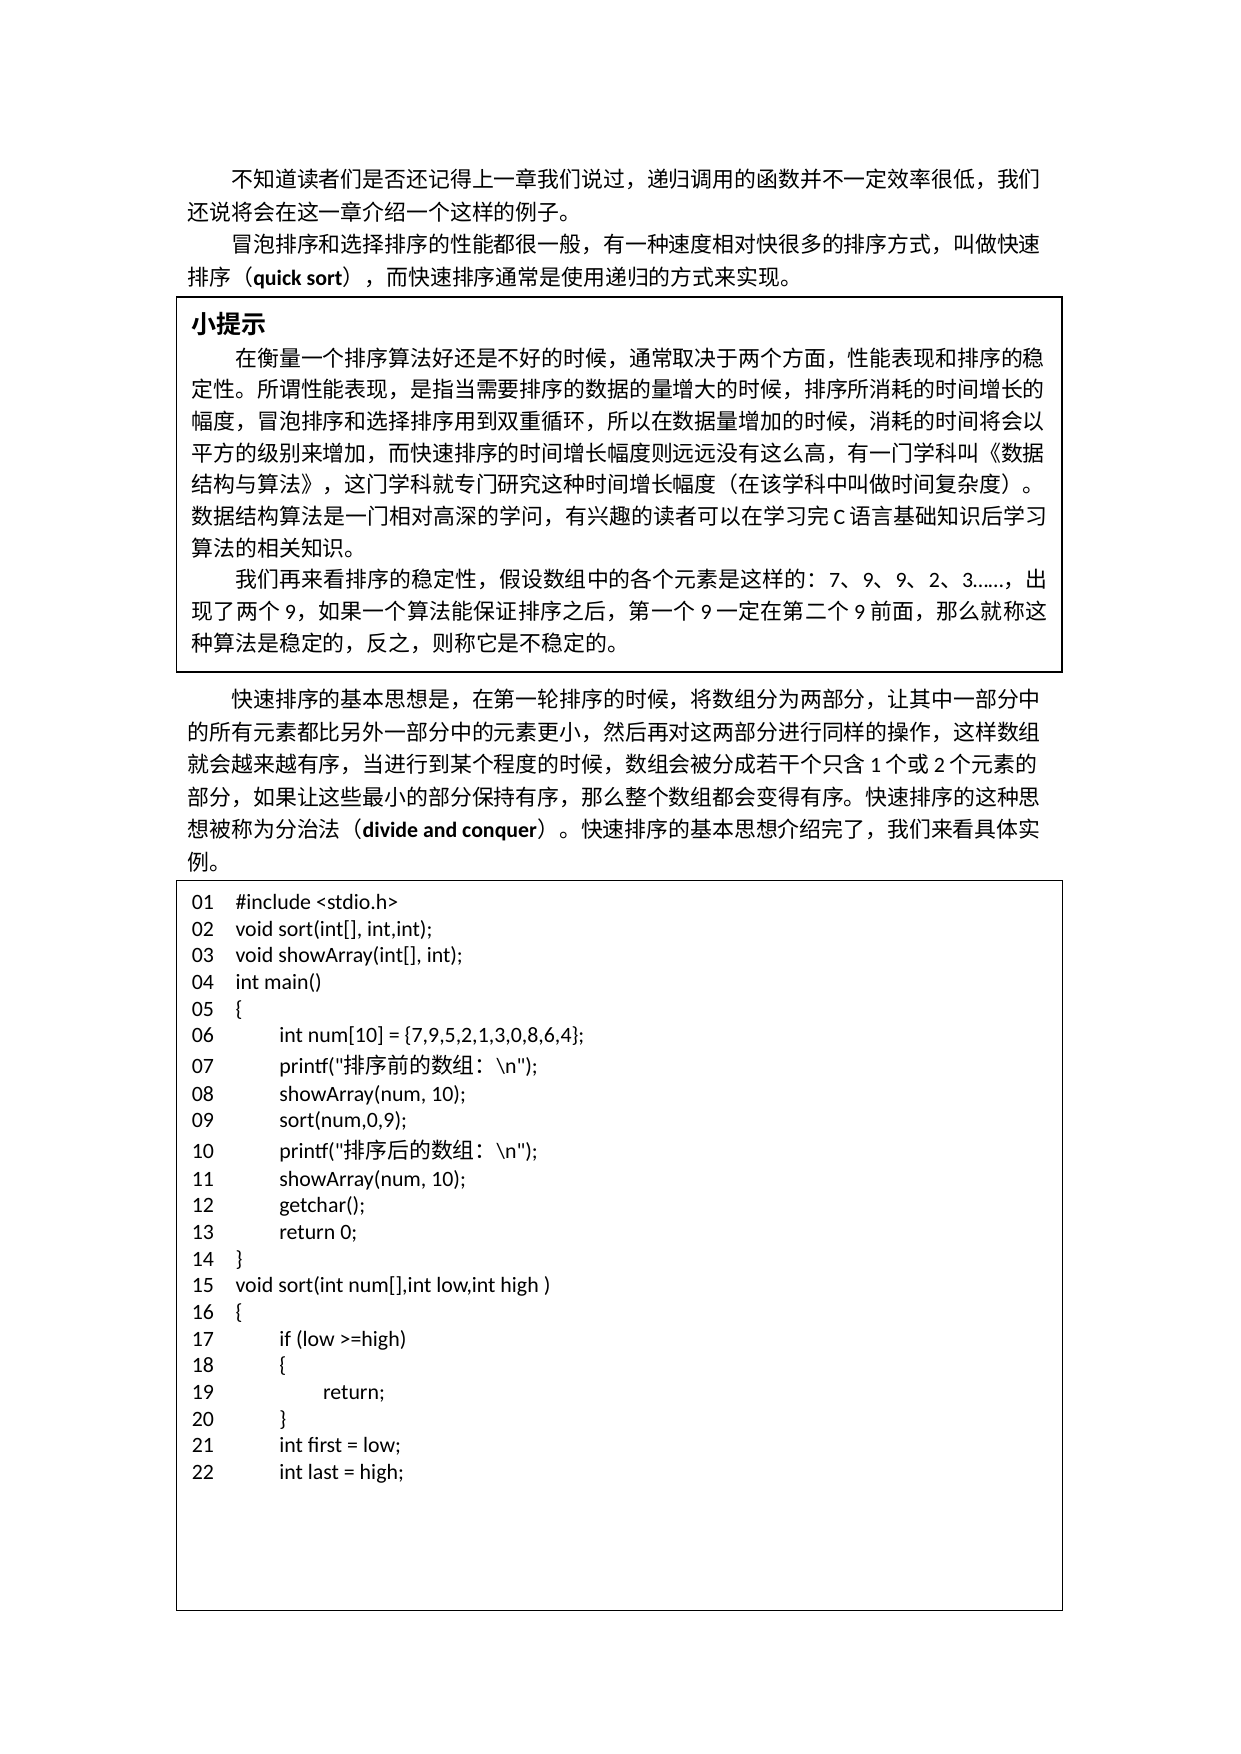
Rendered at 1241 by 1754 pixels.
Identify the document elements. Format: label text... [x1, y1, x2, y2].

text 快速排序的基本思想是，在第一轮排序的时候，将数组分为两部分，让其中一部分中的所有元素都比另外一部分中的元素更小，然后再对这两部分进行同样的操作，这样数组就会越来越有序，当进行到某个程度的时候，数组会被分成若干个只含1个或2个元素的部分，如果让这些最小的部分保持有序，那么整个数组都会变得有序。快速排序的这种思想被称为分治法（divide and conquer）。快速排序的基本思想介绍完了，我们来看具体实例。 [187, 682, 1053, 877]
text 冒泡排序和选择排序的性能都很一般，有一种速度相对快很多的排序方式，叫做快速排序（quick sort），而快速排序通常是使用递归的方式来实现。 [187, 227, 1053, 292]
text 不知道读者们是否还记得上一章我们说过，递归调用的函数并不一定效率很低，我们还说将会在这一章介绍一个这样的例子。 [187, 162, 1053, 227]
